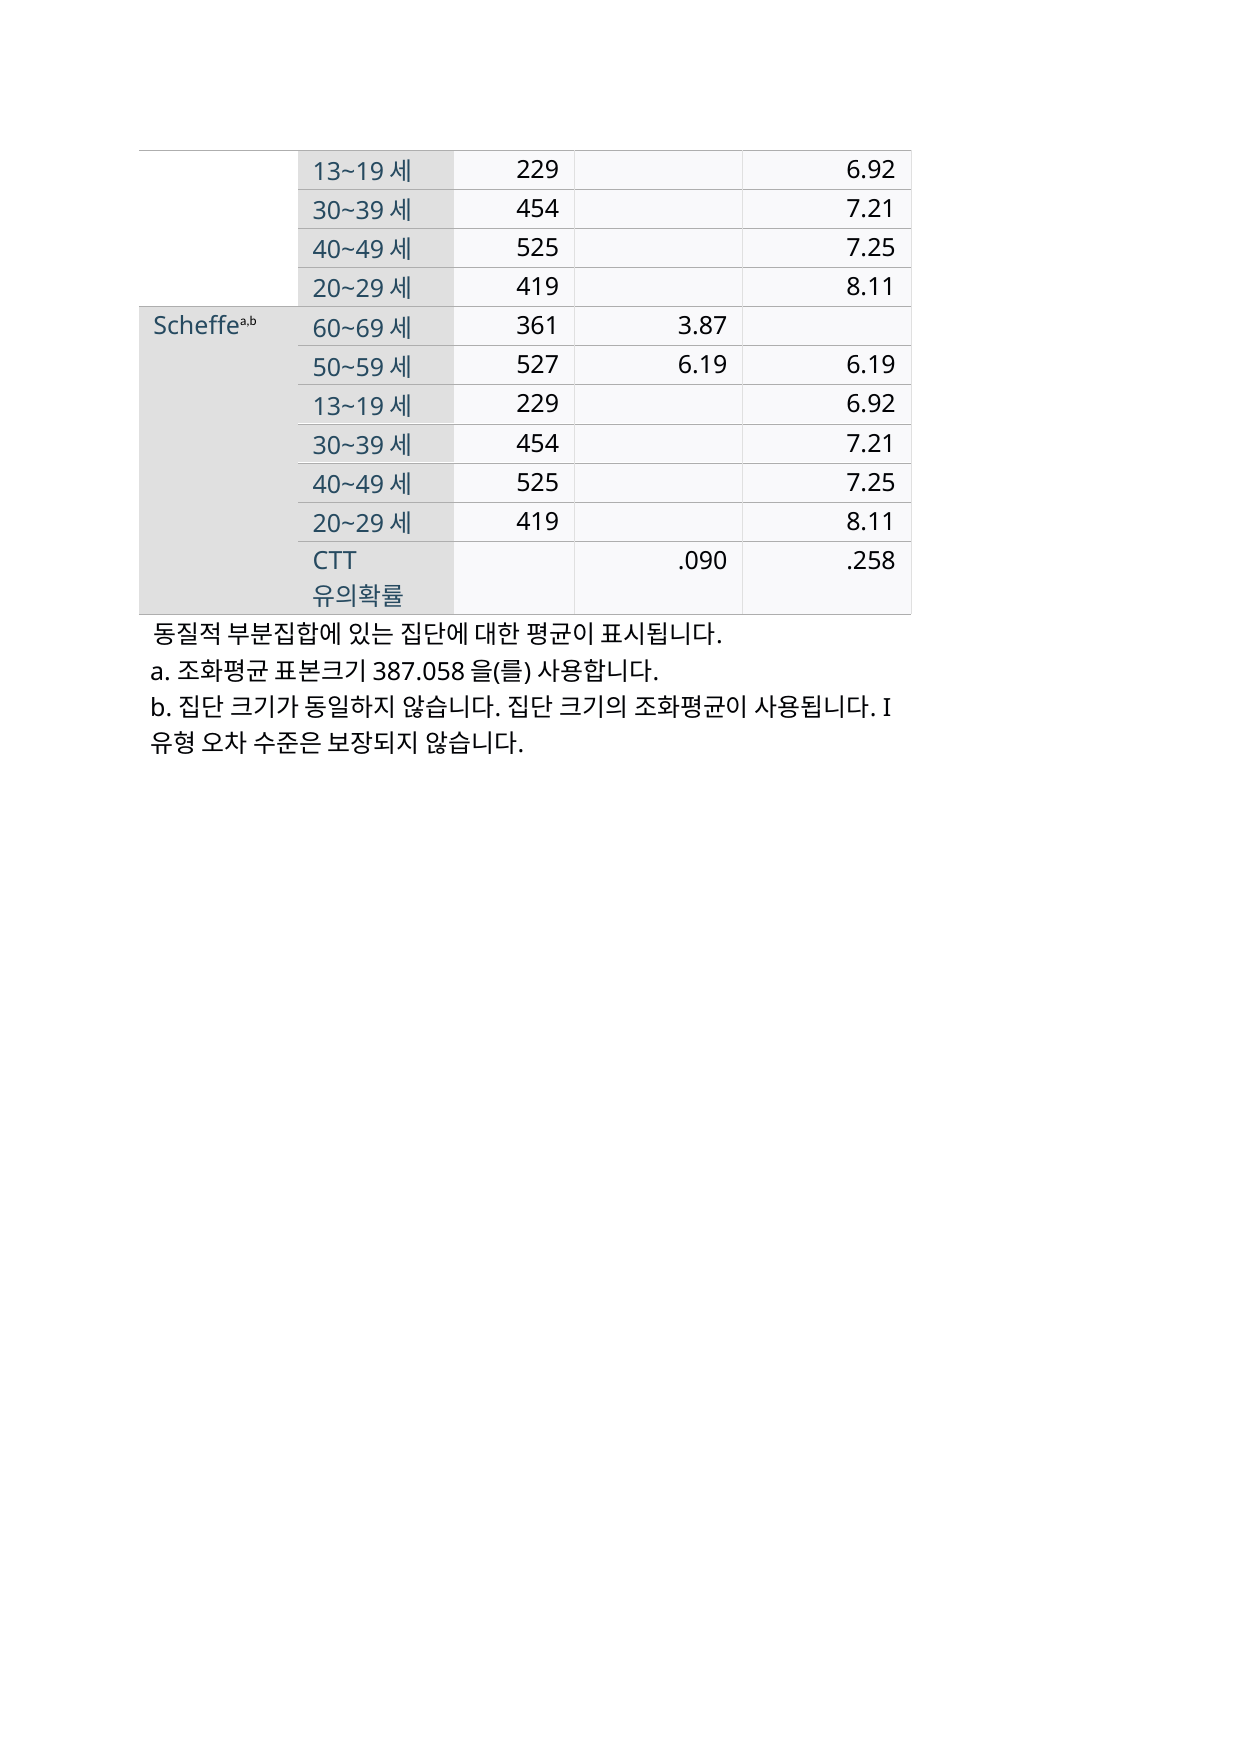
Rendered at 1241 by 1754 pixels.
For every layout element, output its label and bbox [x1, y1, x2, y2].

table_cell [575, 151, 742, 187]
table_cell [575, 225, 742, 261]
table_cell [575, 188, 742, 224]
table_cell [454, 262, 574, 332]
